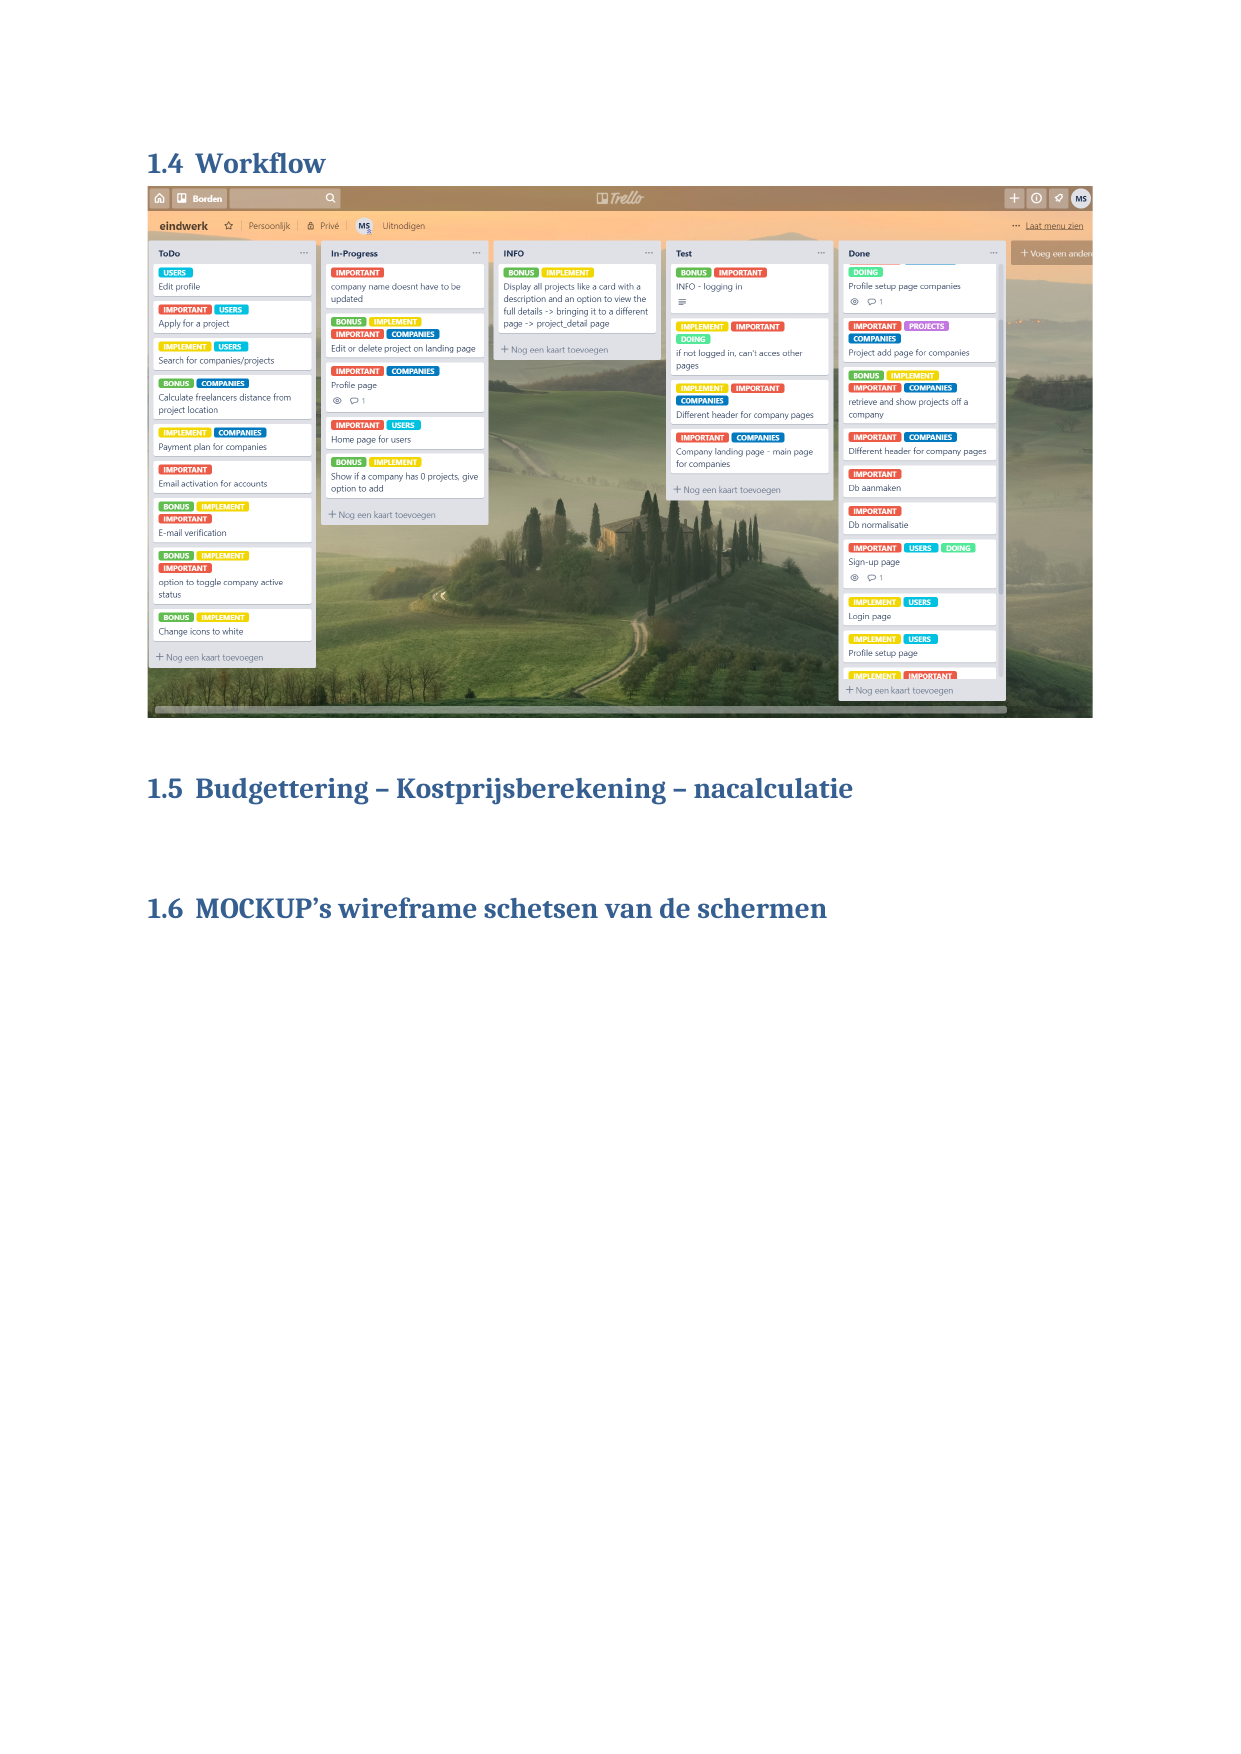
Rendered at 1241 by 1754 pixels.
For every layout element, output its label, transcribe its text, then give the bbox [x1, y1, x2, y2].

picture [147, 186, 1093, 718]
subtitle Workflow [148, 148, 1093, 181]
subtitle MOCKUP’s wireframe schetsen van de schermen [148, 893, 1093, 926]
subtitle Budgettering – Kostprijsberekening – nacalculatie [148, 772, 1093, 805]
